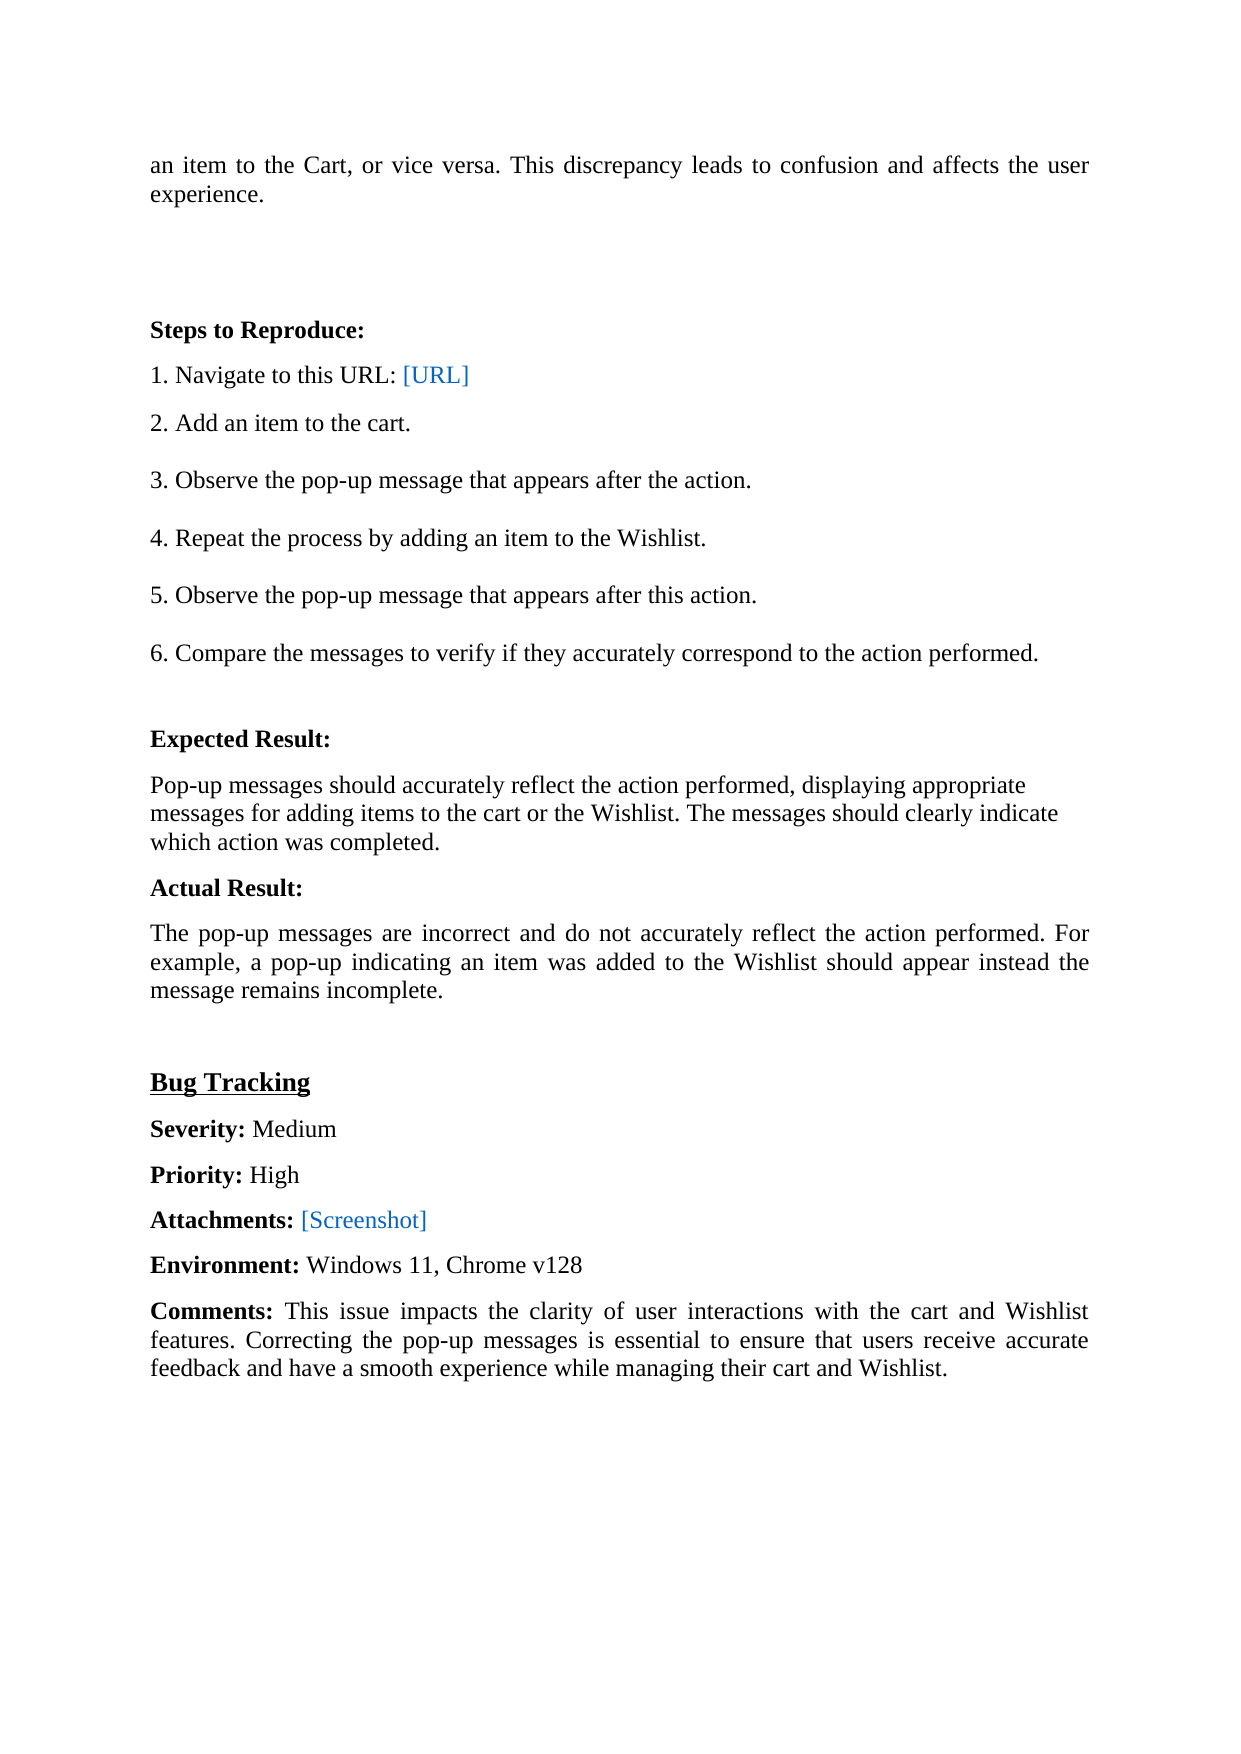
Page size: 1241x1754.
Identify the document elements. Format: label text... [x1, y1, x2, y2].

text Attachments: [Screenshot] [150, 1205, 1090, 1234]
text 3. Observe the pop-up message that appears after the action. [150, 466, 1090, 494]
text Actual Result: [150, 873, 1090, 901]
text 5. Observe the pop-up message that appears after this action. [150, 581, 1090, 609]
text Steps to Reproduce: [150, 315, 1090, 344]
text 2. Add an item to the cart. [150, 408, 1090, 437]
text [150, 150, 1090, 207]
text 6. Compare the messages to verify if they accurately correspond to the action performed. [150, 638, 1090, 667]
text Expected Result: [150, 724, 1090, 753]
text Pop-up messages should accurately reflect the action performed, displaying appropriate messages for adding items to the cart or the Wishlist. The messages should clearly indicate which action was completed. [150, 770, 1090, 856]
text Priority: High [150, 1160, 1090, 1188]
text Severity: Medium [150, 1114, 1090, 1143]
text 4. Repeat the process by adding an item to the Wishlist. [150, 523, 1090, 552]
text The pop-up messages are incorrect and do not accurately reflect the action performed. For example, a pop-up indicating an item was added to the Wishlist should appear instead the message remains incomplete. [150, 918, 1090, 1004]
text 1. Navigate to this URL: [URL] [150, 360, 1090, 389]
text Environment: Windows 11, Chrome v128 [150, 1251, 1090, 1279]
text Bug Tracking [150, 1066, 1090, 1098]
text Comments: This issue impacts the clarity of user interactions with the cart and Wishlist features. Correcting the pop-up messages is essential to ensure that users receive accurate feedback and have a smooth experience while managing their cart and Wishlist. [150, 1296, 1090, 1382]
